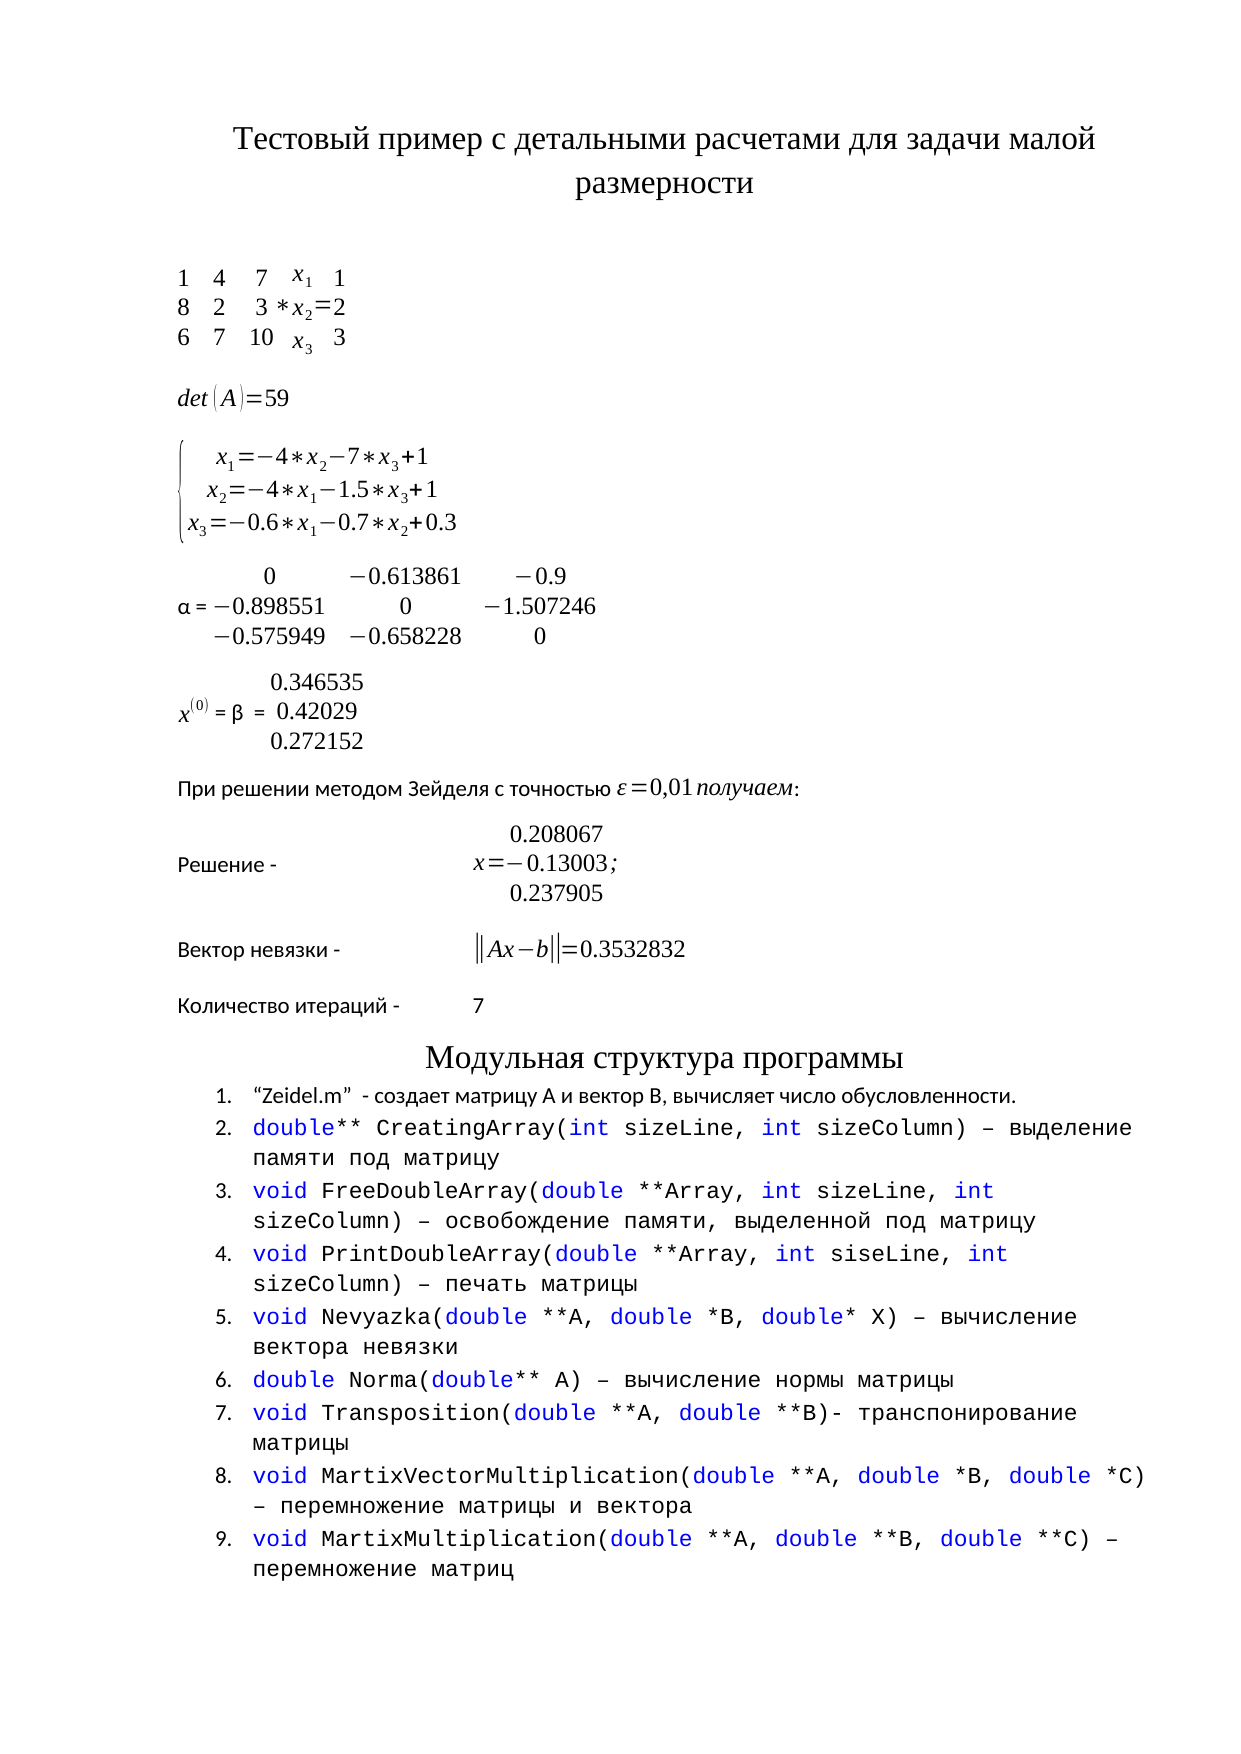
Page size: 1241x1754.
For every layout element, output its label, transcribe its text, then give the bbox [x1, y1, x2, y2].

subtitle Модульная структура программы [177, 1037, 1152, 1076]
text Решение - [177, 820, 1152, 907]
text Вектор невязки - [177, 932, 1152, 966]
subtitle Тестовый пример с детальными расчетами для задачи малой размерности [177, 118, 1152, 201]
list void Nevyazka(double **A, double *B, double* X) – вычисление вектора невязки [215, 1302, 1152, 1361]
list void MartixMultiplication(double **A, double **B, double **C) – перемножение матриц [215, 1524, 1152, 1583]
text При решении методом Зейделя с точностью : [177, 774, 1152, 802]
list void FreeDoubleArray(double **Array, int sizeLine, int sizeColumn) – освобождение памяти, выделенной под матрицу [215, 1176, 1152, 1235]
list void PrintDoubleArray(double **Array, int siseLine, int sizeColumn) – печать матрицы [215, 1239, 1152, 1298]
list void Transposition(double **A, double **B)- транспонирование матрицы [215, 1398, 1152, 1457]
text α = [177, 563, 1152, 650]
list void MartixVectorMultiplication(double **A, double *B, double *C) – перемножение матрицы и вектора [215, 1461, 1152, 1520]
list double Norma(double** A) – вычисление нормы матрицы [215, 1365, 1152, 1394]
list “Zeidel.m” - создает матрицу А и вектор В, вычисляет число обусловленности. [215, 1081, 1152, 1109]
text = β = [177, 668, 1152, 755]
text Количество итераций - 7 [177, 991, 1152, 1019]
list double** СreatingArray(int sizeLine, int sizeColumn) – выделение памяти под матрицу [215, 1113, 1152, 1172]
